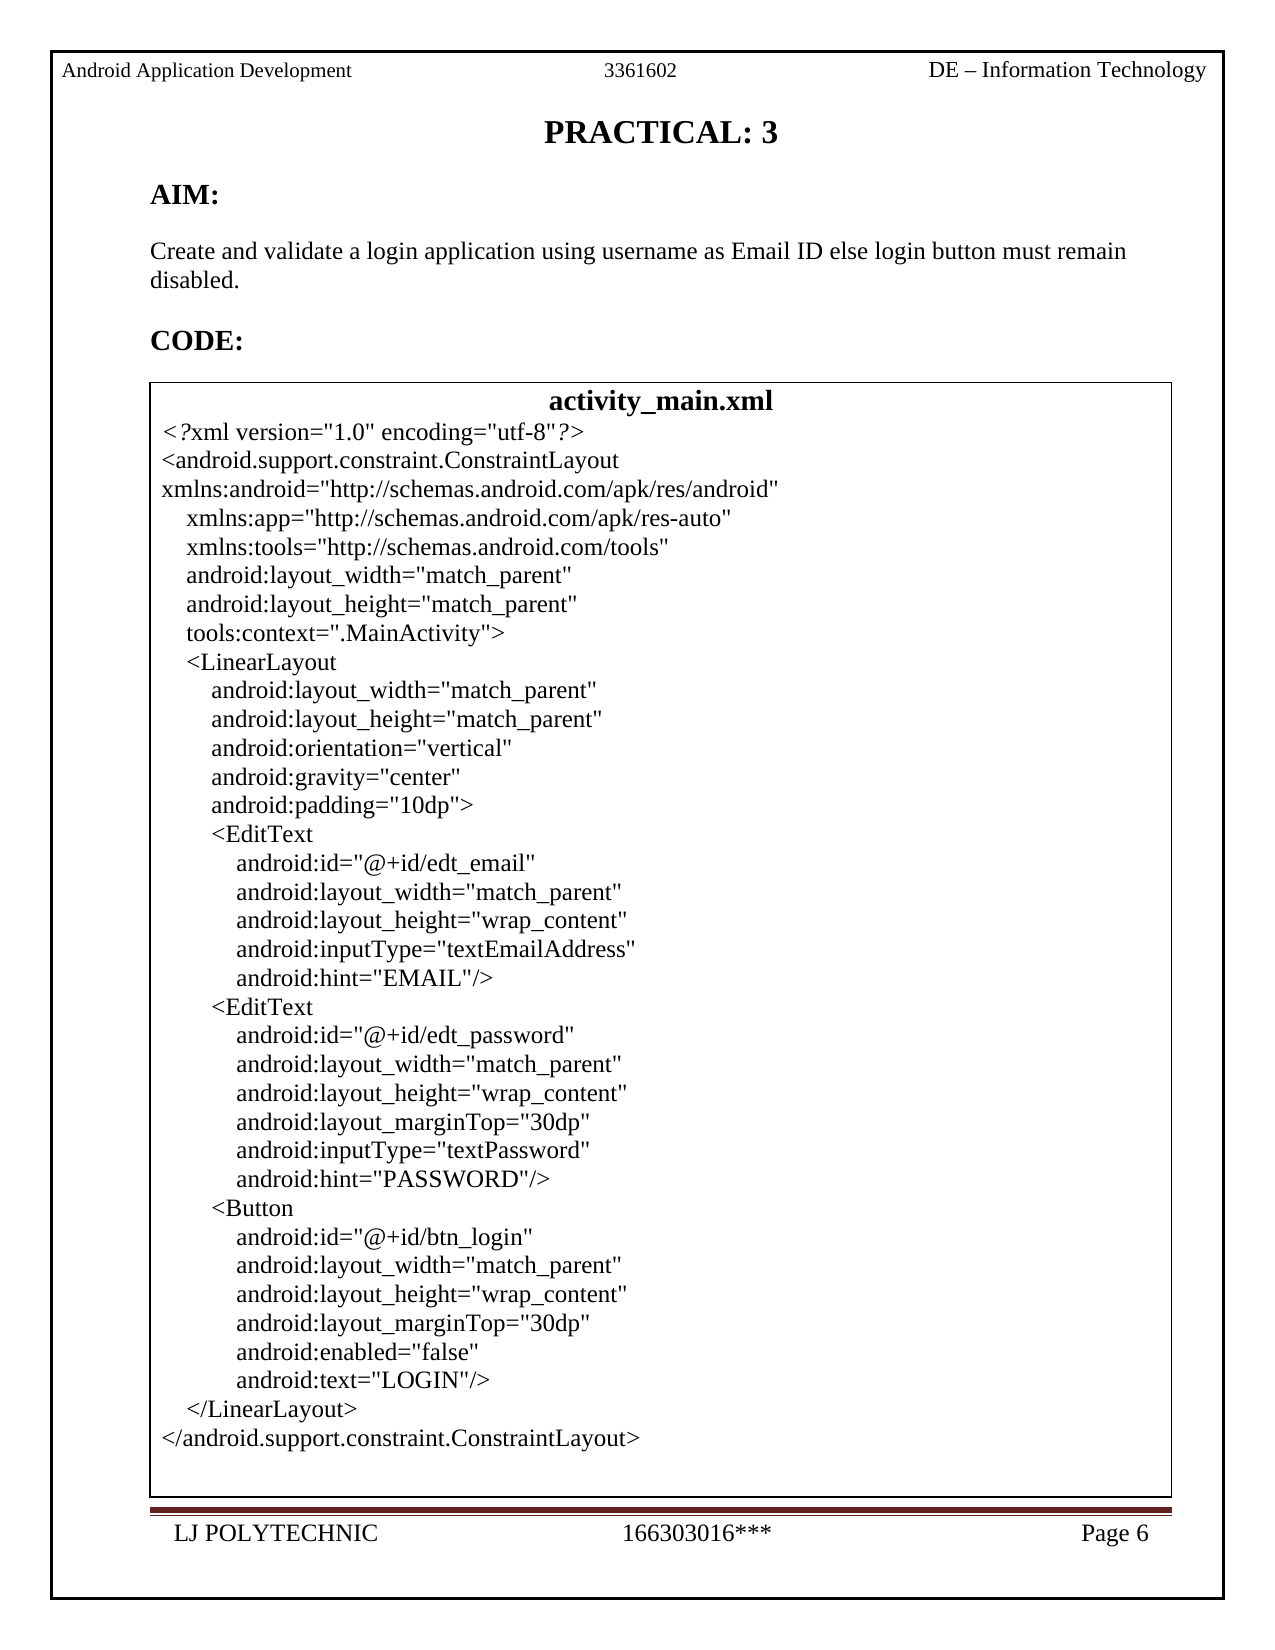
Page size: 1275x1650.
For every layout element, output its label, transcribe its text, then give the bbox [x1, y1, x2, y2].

text AIM: [150, 177, 1172, 211]
text Create and validate a login application using username as Email ID else login button must remain disabled. [150, 236, 1172, 294]
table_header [151, 383, 1171, 1496]
text CODE: [150, 323, 1172, 356]
text PRACTICAL: 3 [150, 112, 1172, 150]
